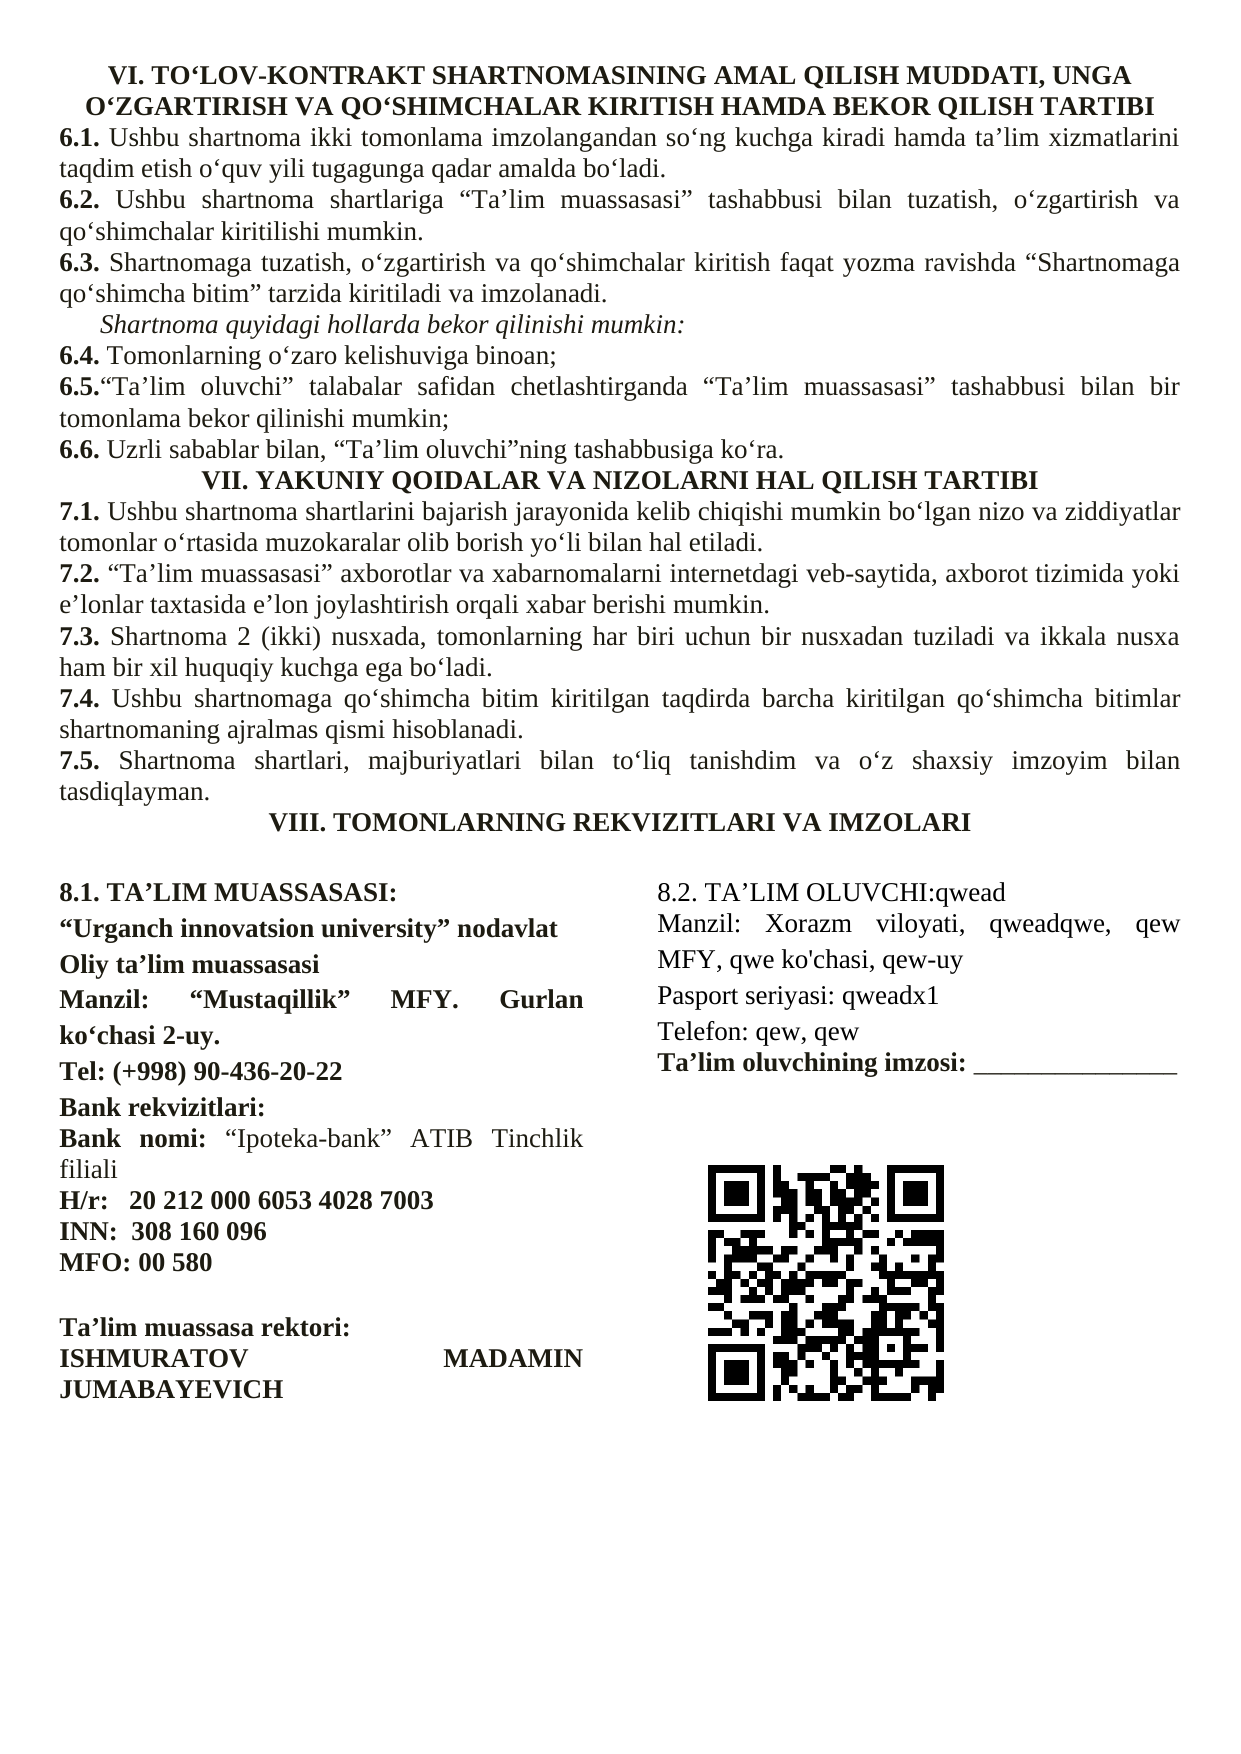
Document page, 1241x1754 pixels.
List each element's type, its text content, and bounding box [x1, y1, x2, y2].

text “Urganch innovatsion university” nodavlat Oliy ta’lim muassasasi [59, 912, 583, 979]
text MFO: 00 580 [59, 1246, 583, 1277]
text Pasport seriyasi: qweadx1 [657, 979, 1181, 1010]
text 6.2. Ushbu shartnoma shartlariga “Ta’lim muassasasi” tashabbusi bilan tuzatish, o‘zgartirish va qo‘shimchalar kiritilishi mumkin. [59, 184, 1181, 246]
text Shartnoma quyidagi hollarda bekor qilinishi mumkin: [59, 308, 1181, 339]
text Ta’lim oluvchining imzosi: _______________ [657, 1046, 1181, 1077]
text 7.4. Ushbu shartnomaga qo‘shimcha bitim kiritilgan taqdirda barcha kiritilgan qo‘shimcha bitimlar shartnomaning ajralmas qismi hisoblanadi. [59, 682, 1181, 744]
text 7.3. Shartnoma 2 (ikki) nusxada, tomonlarning har biri uchun bir nusxadan tuziladi va ikkala nusxa ham bir xil huquqiy kuchga ega bo‘ladi. [59, 620, 1181, 682]
text Manzil: Xorazm viloyati, qweadqwe, qew MFY, qwe ko'chasi, qew-uy [657, 907, 1181, 974]
text Telefon: qew, qew [657, 1014, 1181, 1046]
text 6.1. Ushbu shartnoma ikki tomonlama imzolangandan so‘ng kuchga kiradi hamda ta’lim xizmatlarini taqdim etish o‘quv yili tugagunga qadar amalda bo‘ladi. [59, 121, 1181, 184]
text 6.3. Shartnomaga tuzatish, o‘zgartirish va qo‘shimchalar kiritish faqat yozma ravishda “Shartnomaga qo‘shimcha bitim” tarzida kiritiladi va imzolanadi. [59, 246, 1181, 308]
text 6.6. Uzrli sabablar bilan, “Ta’lim oluvchi”ning tashabbusiga ko‘ra. [59, 433, 1181, 464]
text 6.4. Tomonlarning o‘zaro kelishuviga binoan; [59, 339, 1181, 371]
text VI. TO‘LOV-KONTRAKT SHARTNOMASINING AMAL QILISH MUDDATI, UNGA O‘ZGARTIRISH VA QO‘SHIMCHALAR KIRITISH HAMDA BEKOR QILISH TARTIBI [59, 59, 1181, 121]
text 7.2. “Ta’lim muassasasi” axborotlar va xabarnomalarni internetdagi veb-saytida, axborot tizimida yoki e’lonlar taxtasida e’lon joylashtirish orqali xabar berishi mumkin. [59, 557, 1181, 620]
text Bank rekvizitlari: [59, 1091, 583, 1122]
text 8.2. TA’LIM OLUVCHI:qwead [657, 876, 1181, 907]
text VII. YAKUNIY QOIDALAR VA NIZOLARNI HAL QILISH TARTIBI [59, 464, 1181, 495]
text Bank nomi: “Ipoteka-bank” ATIB Tinchlik filiali [59, 1122, 583, 1184]
text 6.5.“Ta’lim oluvchi” talabalar safidan chetlashtirganda “Ta’lim muassasasi” tashabbusi bilan bir tomonlama bekor qilinishi mumkin; [59, 371, 1181, 433]
text 8.1. TA’LIM MUASSASASI: [59, 876, 583, 907]
text INN: 308 160 096 [59, 1215, 583, 1246]
text 7.5. Shartnoma shartlari, majburiyatlari bilan to‘liq tanishdim va o‘z shaxsiy imzoyim bilan tasdiqlayman. [59, 744, 1181, 807]
text Manzil: “Mustaqillik” MFY. Gurlan koʻchasi 2-uy. [59, 983, 583, 1050]
text Tel: (+998) 90-436-20-22 [59, 1055, 583, 1086]
text H/r: 20 212 000 6053 4028 7003 [59, 1184, 583, 1215]
text VIII. TOMONLARNING REKVIZITLARI VA IMZOLARI [59, 807, 1181, 838]
text 7.1. Ushbu shartnoma shartlarini bajarish jarayonida kelib chiqishi mumkin bo‘lgan nizo va ziddiyatlar tomonlar o‘rtasida muzokaralar olib borish yo‘li bilan hal etiladi. [59, 495, 1181, 557]
text ISHMURATOV MADAMIN JUMABAYEVICH [59, 1342, 583, 1404]
picture [675, 1132, 976, 1433]
text Ta’lim muassasa rektori: [59, 1311, 583, 1342]
